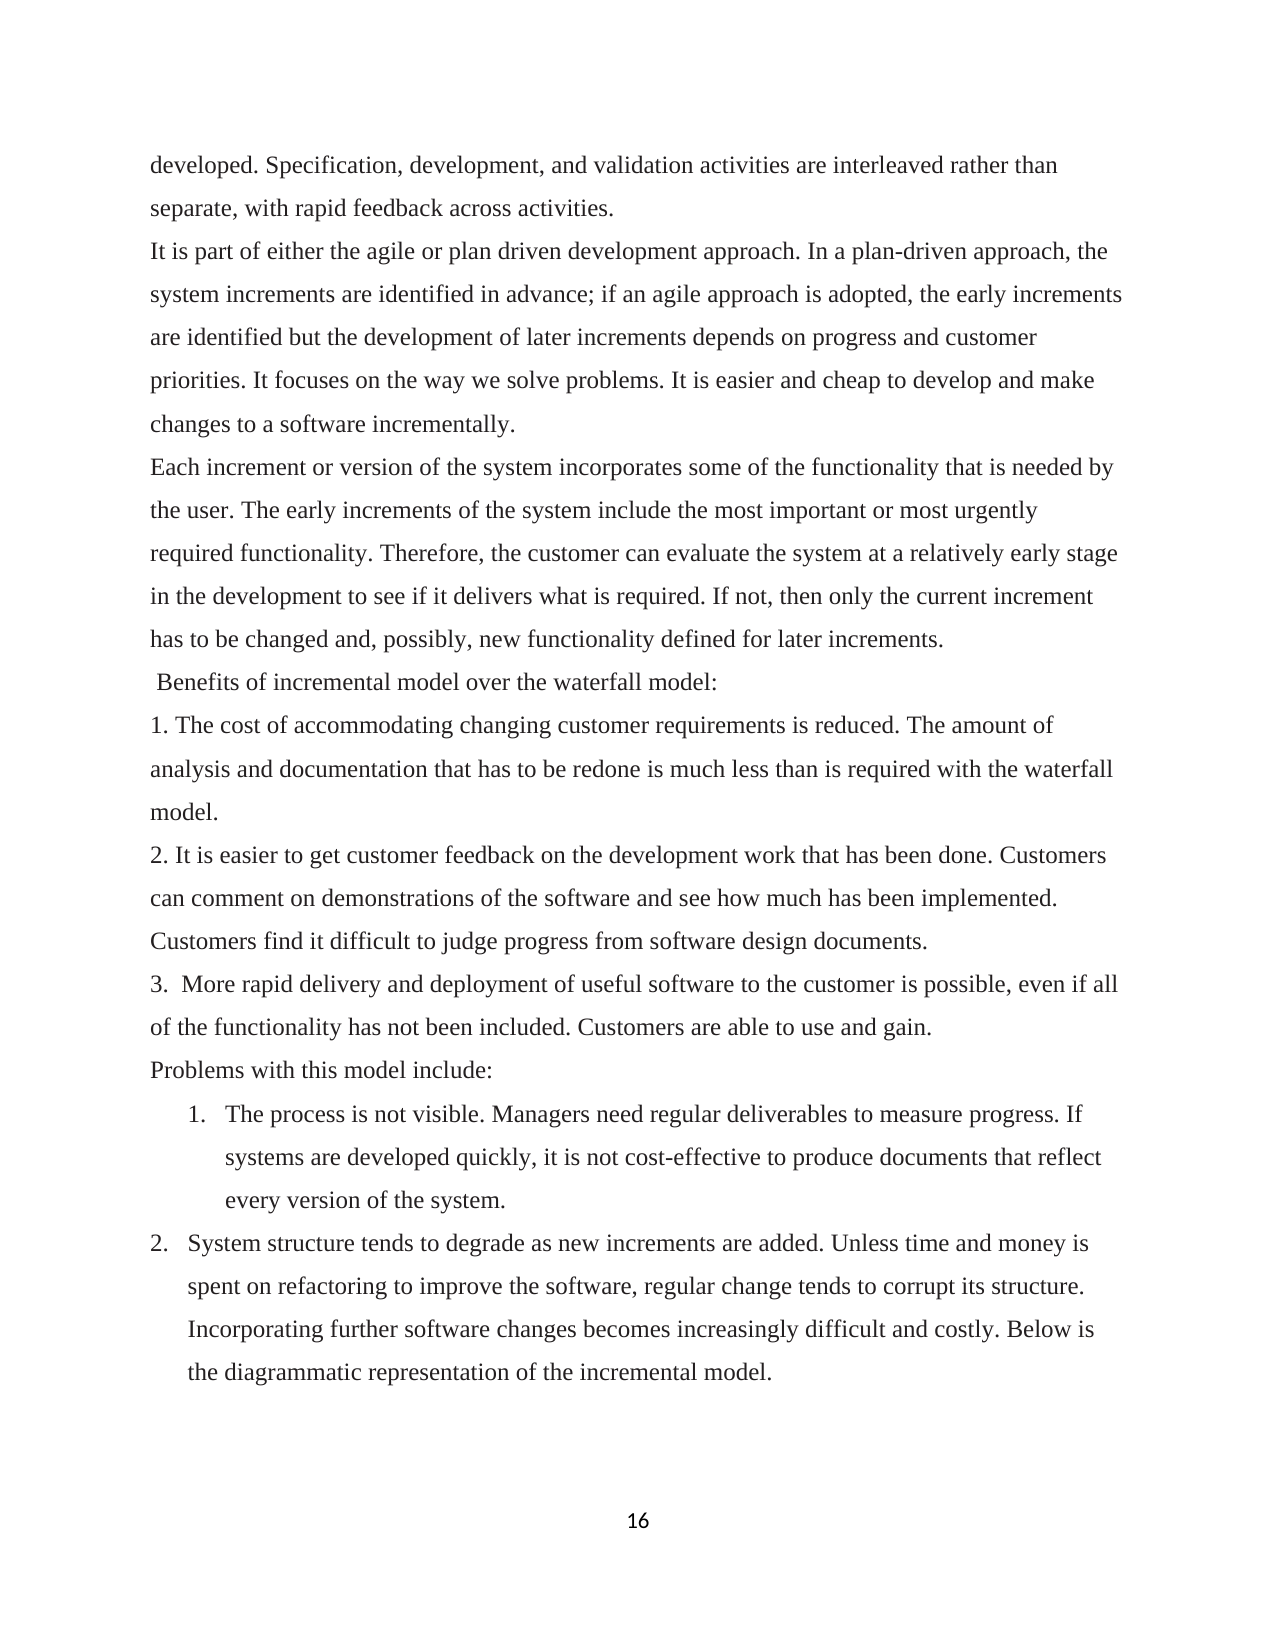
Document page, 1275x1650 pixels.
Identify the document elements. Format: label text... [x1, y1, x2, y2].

text Benefits of incremental model over the waterfall model: [150, 667, 1125, 696]
text Problems with this model include: [150, 1056, 1125, 1084]
text 1. The cost of accommodating changing customer requirements is reduced. The amount of analysis and documentation that has to be redone is much less than is required with the waterfall model. [150, 711, 1125, 826]
text 3. More rapid delivery and deployment of useful software to the customer is possible, even if all of the functionality has not been included. Customers are able to use and gain. [150, 969, 1125, 1041]
text It is part of either the agile or plan driven development approach. In a plan-driven approach, the system increments are identified in advance; if an agile approach is adopted, the early increments are identified but the development of later increments depends on progress and customer priorities. It focuses on the way we solve problems. It is easier and cheap to develop and make changes to a software incrementally. [150, 236, 1125, 437]
text Each increment or version of the system incorporates some of the functionality that is needed by the user. The early increments of the system include the most important or most urgently required functionality. Therefore, the customer can evaluate the system at a relatively early stage in the development to see if it delivers what is required. If not, then only the current increment has to be changed and, possibly, new functionality defined for later increments. [150, 452, 1125, 653]
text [150, 150, 1125, 222]
text 2. It is easier to get customer feedback on the development work that has been done. Customers can comment on demonstrations of the software and see how much has been implemented. Customers find it difficult to judge progress from software design documents. [150, 840, 1125, 955]
list The process is not visible. Managers need regular deliverables to measure progress. If systems are developed quickly, it is not cost-effective to produce documents that reflect every version of the system. [187, 1099, 1125, 1214]
list System structure tends to degrade as new increments are added. Unless time and money is spent on refactoring to improve the software, regular change tends to corrupt its structure. Incorporating further software changes becomes increasingly difficult and costly. Below is the diagrammatic representation of the incremental model. [150, 1228, 1125, 1386]
